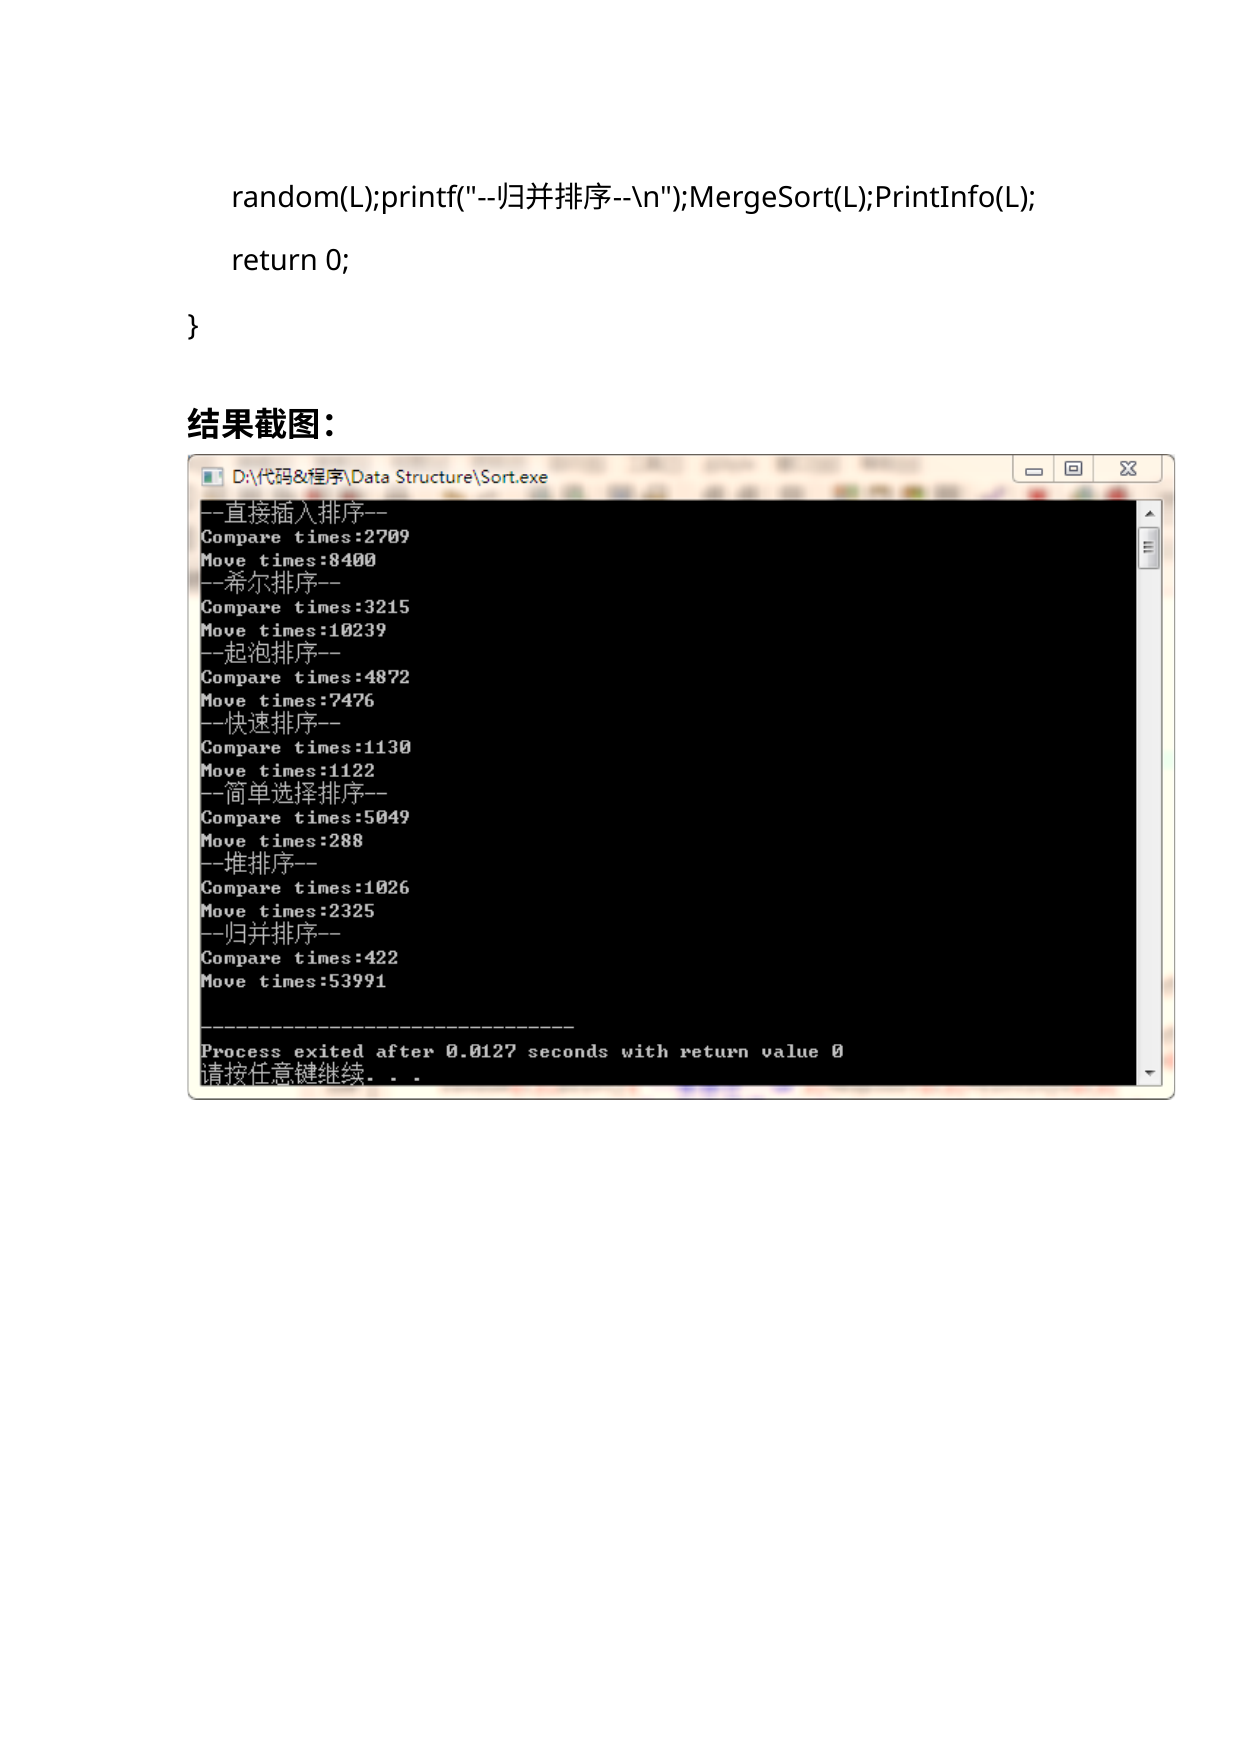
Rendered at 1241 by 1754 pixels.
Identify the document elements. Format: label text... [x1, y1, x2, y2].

picture [187, 454, 1175, 1100]
text random(L);printf("--归并排序--\n");MergeSort(L);PrintInfo(L); [187, 162, 1053, 227]
text return 0; [187, 227, 1053, 292]
text 结果截图： [187, 389, 1053, 454]
text } [187, 292, 1053, 357]
